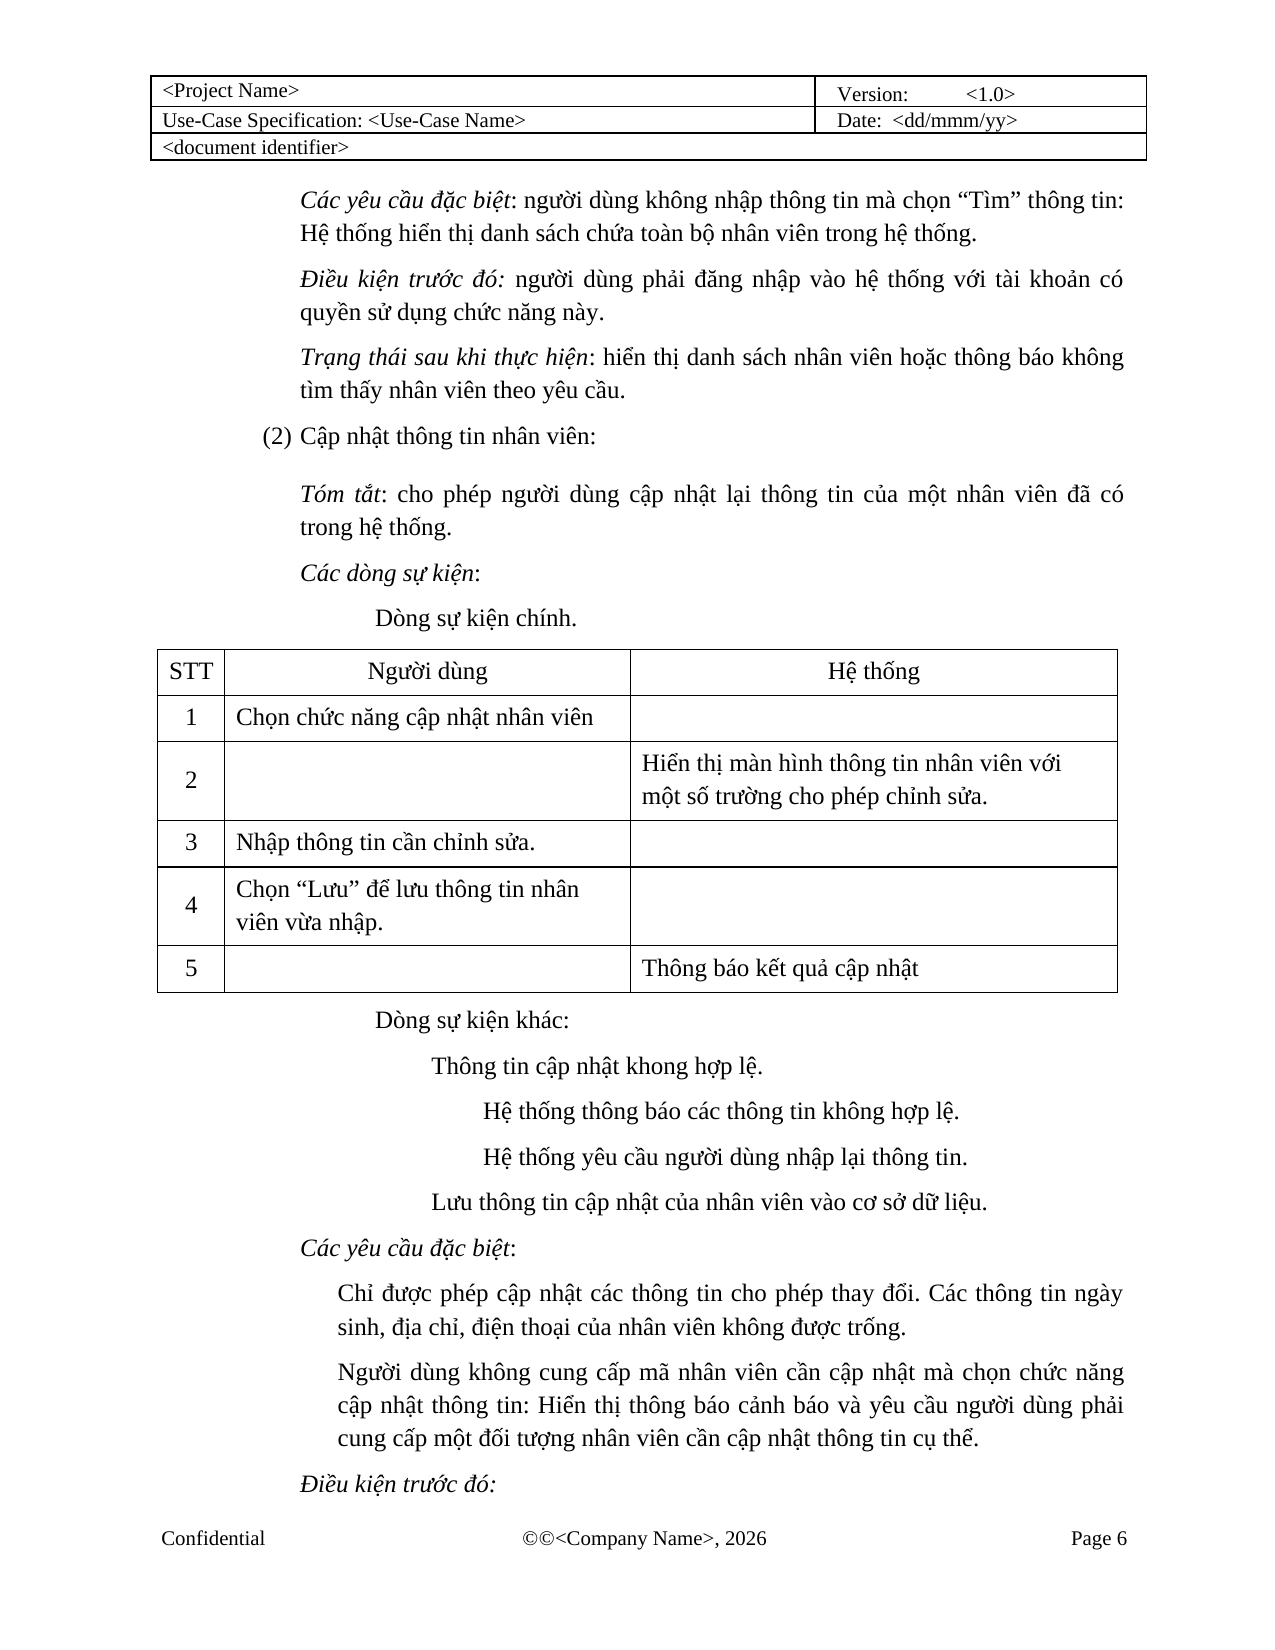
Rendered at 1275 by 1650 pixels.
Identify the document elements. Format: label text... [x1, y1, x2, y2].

text Người dùng không cung cấp mã nhân viên cần cập nhật mà chọn chức năng cập nhật thông tin: Hiển thị thông báo cảnh báo và yêu cầu người dùng phải cung cấp một đối tượng nhân viên cần cập nhật thông tin cụ thể. [337, 1357, 1125, 1452]
table_cell Nhập thông tin cần chỉnh sửa. [225, 821, 630, 866]
table_cell 4 [158, 868, 224, 945]
table_cell Chọn “Lưu” để lưu thông tin nhân viên vừa nhập. [225, 868, 630, 945]
table_cell [631, 821, 1117, 866]
table_cell [631, 696, 1117, 741]
list Cập nhật thông tin nhân viên: [262, 421, 1125, 450]
text Tóm tắt: cho phép người dùng cập nhật lại thông tin của một nhân viên đã có trong hệ thống. [300, 479, 1125, 541]
text Các dòng sự kiện: [300, 558, 1125, 586]
table_header STT [158, 650, 224, 694]
table_cell 5 [158, 946, 224, 992]
table_cell Chọn chức năng cập nhật nhân viên [225, 696, 630, 741]
text Chỉ được phép cập nhật các thông tin cho phép thay đổi. Các thông tin ngày sinh, địa chỉ, điện thoại của nhân viên không được trống. [337, 1278, 1125, 1340]
table_cell [631, 868, 1117, 945]
table_cell [225, 946, 630, 992]
text Hệ thống yêu cầu người dùng nhập lại thông tin. [483, 1142, 1125, 1171]
text Các yêu cầu đặc biệt: người dùng không nhập thông tin mà chọn “Tìm” thông tin: Hệ thống hiển thị danh sách chứa toàn bộ nhân viên trong hệ thống. [300, 185, 1125, 247]
table_cell 2 [158, 742, 224, 820]
table_cell Hiển thị màn hình thông tin nhân viên với một số trường cho phép chỉnh sửa. [631, 742, 1117, 820]
text Dòng sự kiện khác: [375, 1005, 1125, 1034]
text Dòng sự kiện chính. [375, 603, 1125, 632]
text Lưu thông tin cập nhật của nhân viên vào cơ sở dữ liệu. [431, 1187, 1125, 1216]
text Hệ thống thông báo các thông tin không hợp lệ. [483, 1096, 1125, 1125]
table_cell 1 [158, 696, 224, 741]
text Điều kiện trước đó: người dùng phải đăng nhập vào hệ thống với tài khoản có quyền sử dụng chức năng này. [300, 264, 1125, 326]
text Các yêu cầu đặc biệt: [300, 1233, 1125, 1262]
text Thông tin cập nhật khong hợp lệ. [431, 1051, 1125, 1080]
table_header Người dùng [225, 650, 630, 694]
table_cell Thông báo kết quả cập nhật [631, 946, 1117, 992]
table_cell [225, 742, 630, 820]
table_header Hệ thống [631, 650, 1117, 694]
text Trạng thái sau khi thực hiện: hiển thị danh sách nhân viên hoặc thông báo không tìm thấy nhân viên theo yêu cầu. [300, 342, 1125, 404]
table_cell 3 [158, 821, 224, 866]
text Điều kiện trước đó: [300, 1469, 1125, 1497]
